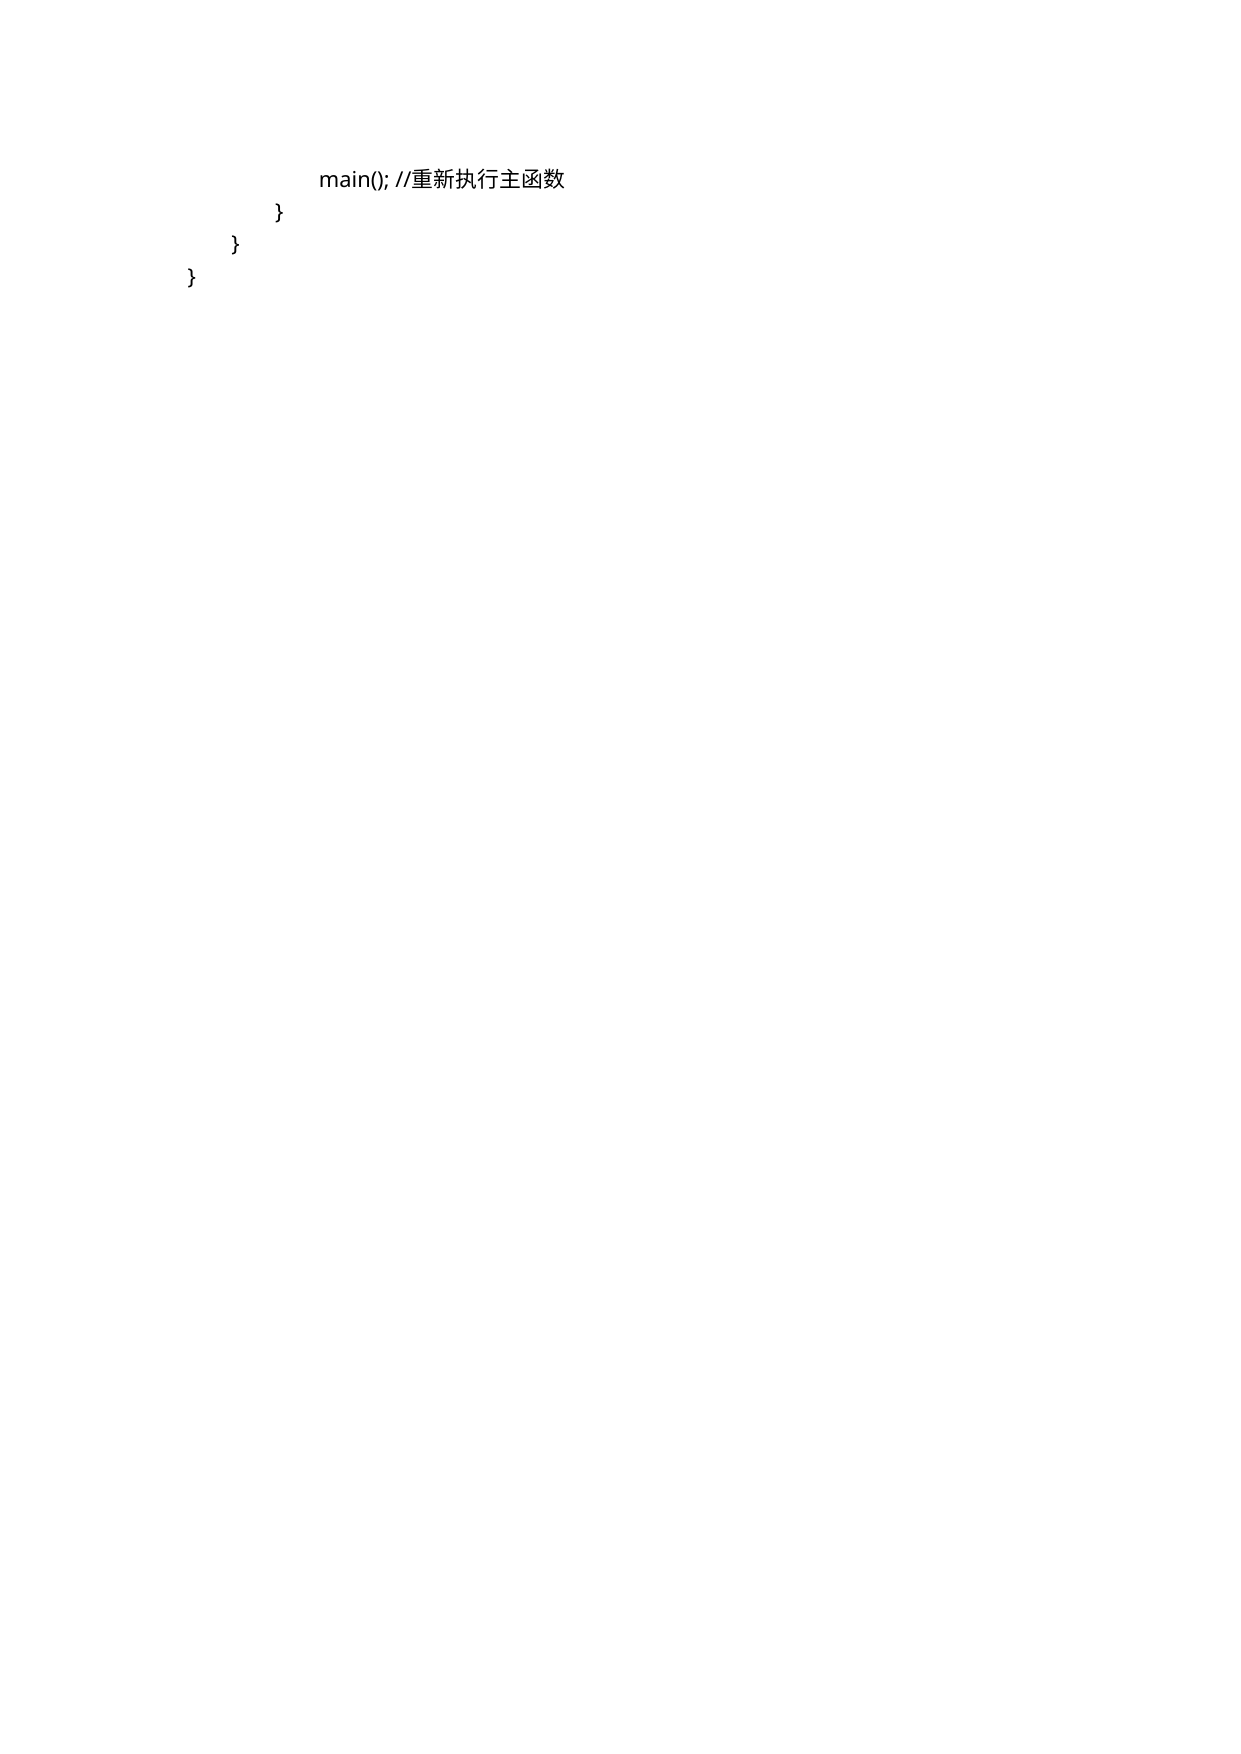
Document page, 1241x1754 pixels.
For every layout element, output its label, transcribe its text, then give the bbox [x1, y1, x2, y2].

text } [187, 194, 1053, 227]
text } [187, 259, 1053, 292]
text main(); //重新执行主函数 [187, 162, 1053, 194]
text } [187, 227, 1053, 259]
